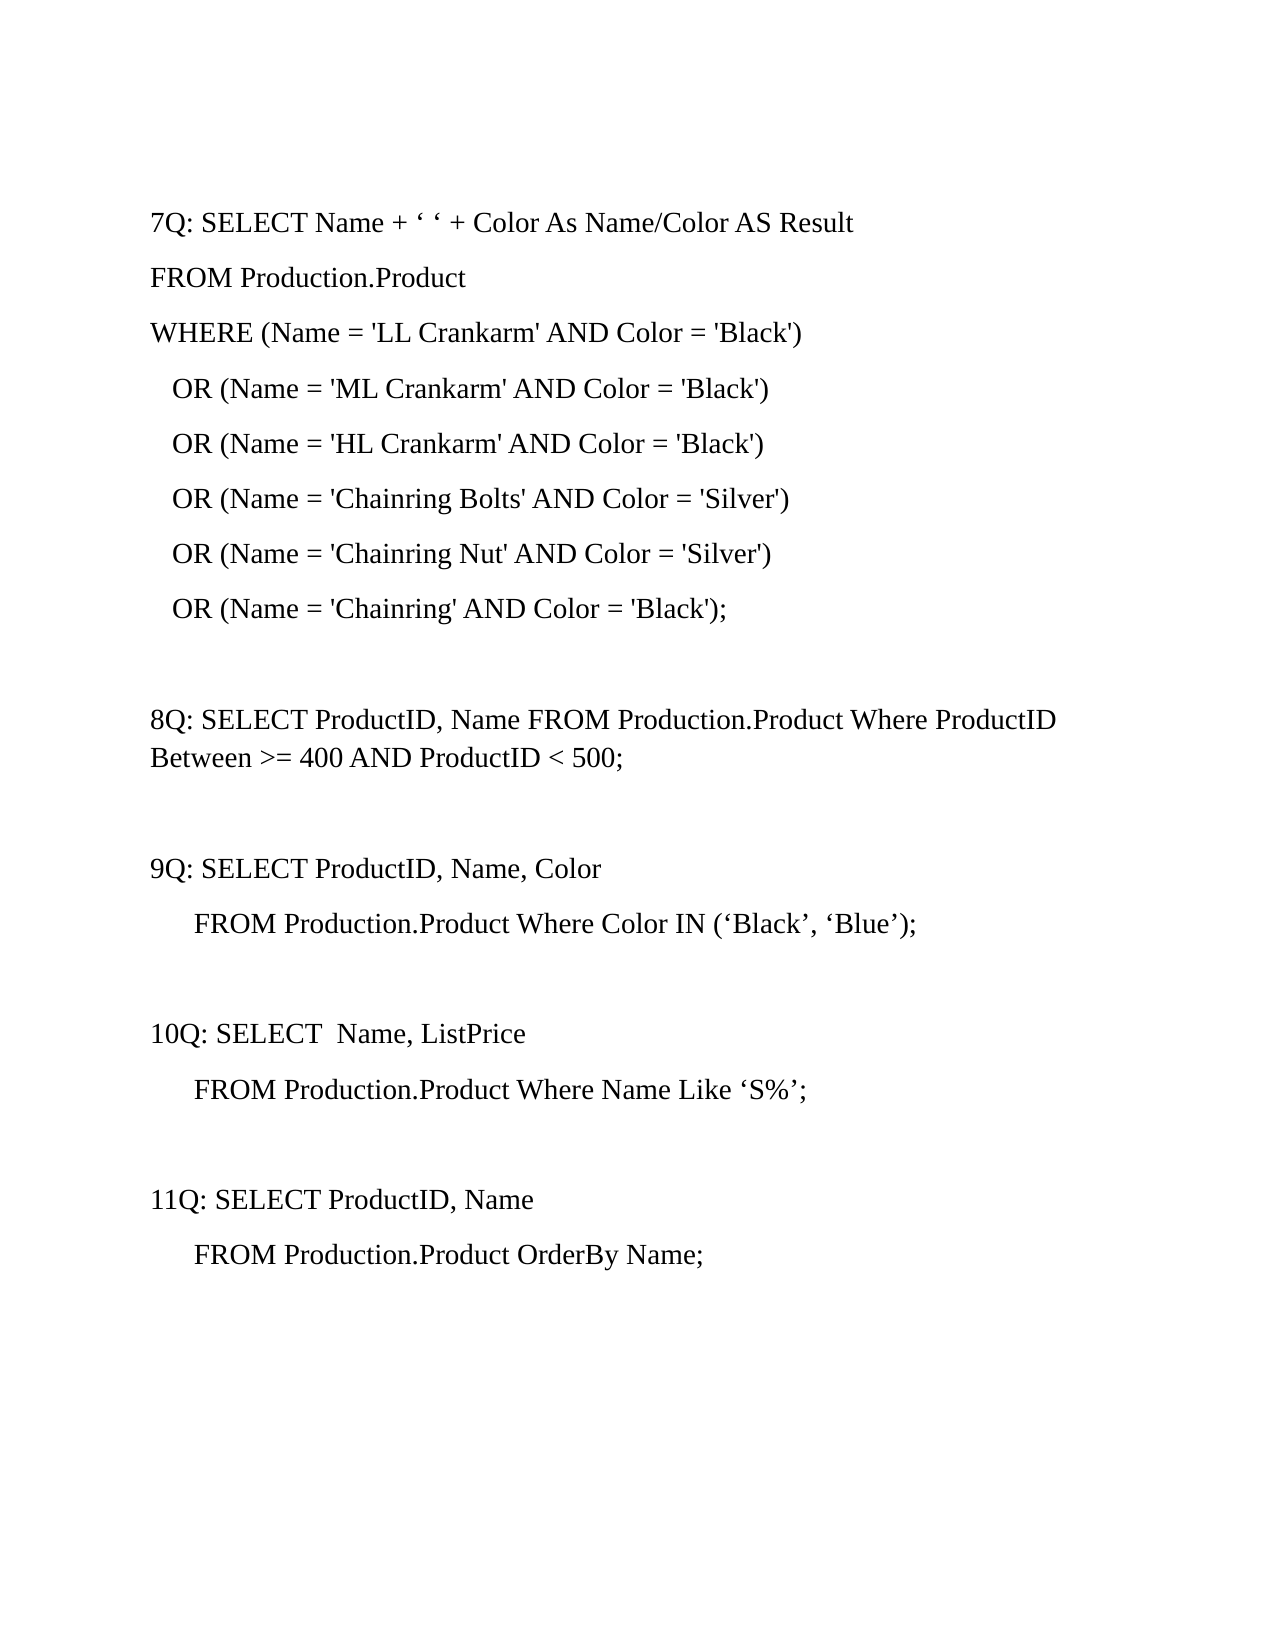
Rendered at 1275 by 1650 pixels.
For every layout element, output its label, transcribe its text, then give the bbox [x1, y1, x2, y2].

text OR (Name = 'Chainring Bolts' AND Color = 'Silver') [150, 481, 1125, 515]
text FROM Production.Product [150, 260, 1125, 294]
text FROM Production.Product Where Color IN (‘Black’, ‘Blue’); [150, 906, 1125, 940]
text OR (Name = 'ML Crankarm' AND Color = 'Black') [150, 371, 1125, 404]
text 11Q: SELECT ProductID, Name [150, 1182, 1125, 1216]
text OR (Name = 'Chainring' AND Color = 'Black'); [150, 592, 1125, 625]
text OR (Name = 'HL Crankarm' AND Color = 'Black') [150, 426, 1125, 459]
text 8Q: SELECT ProductID, Name FROM Production.Product Where ProductID Between >= 400 AND ProductID < 500; [150, 702, 1125, 774]
text 9Q: SELECT ProductID, Name, Color [150, 851, 1125, 884]
text 10Q: SELECT Name, ListPrice [150, 1017, 1125, 1050]
text FROM Production.Product Where Name Like ‘S%’; [150, 1072, 1125, 1105]
text OR (Name = 'Chainring Nut' AND Color = 'Silver') [150, 536, 1125, 570]
text WHERE (Name = 'LL Crankarm' AND Color = 'Black') [150, 316, 1125, 349]
text 7Q: SELECT Name + ‘ ‘ + Color As Name/Color AS Result [150, 205, 1125, 239]
text FROM Production.Product OrderBy Name; [150, 1237, 1125, 1271]
